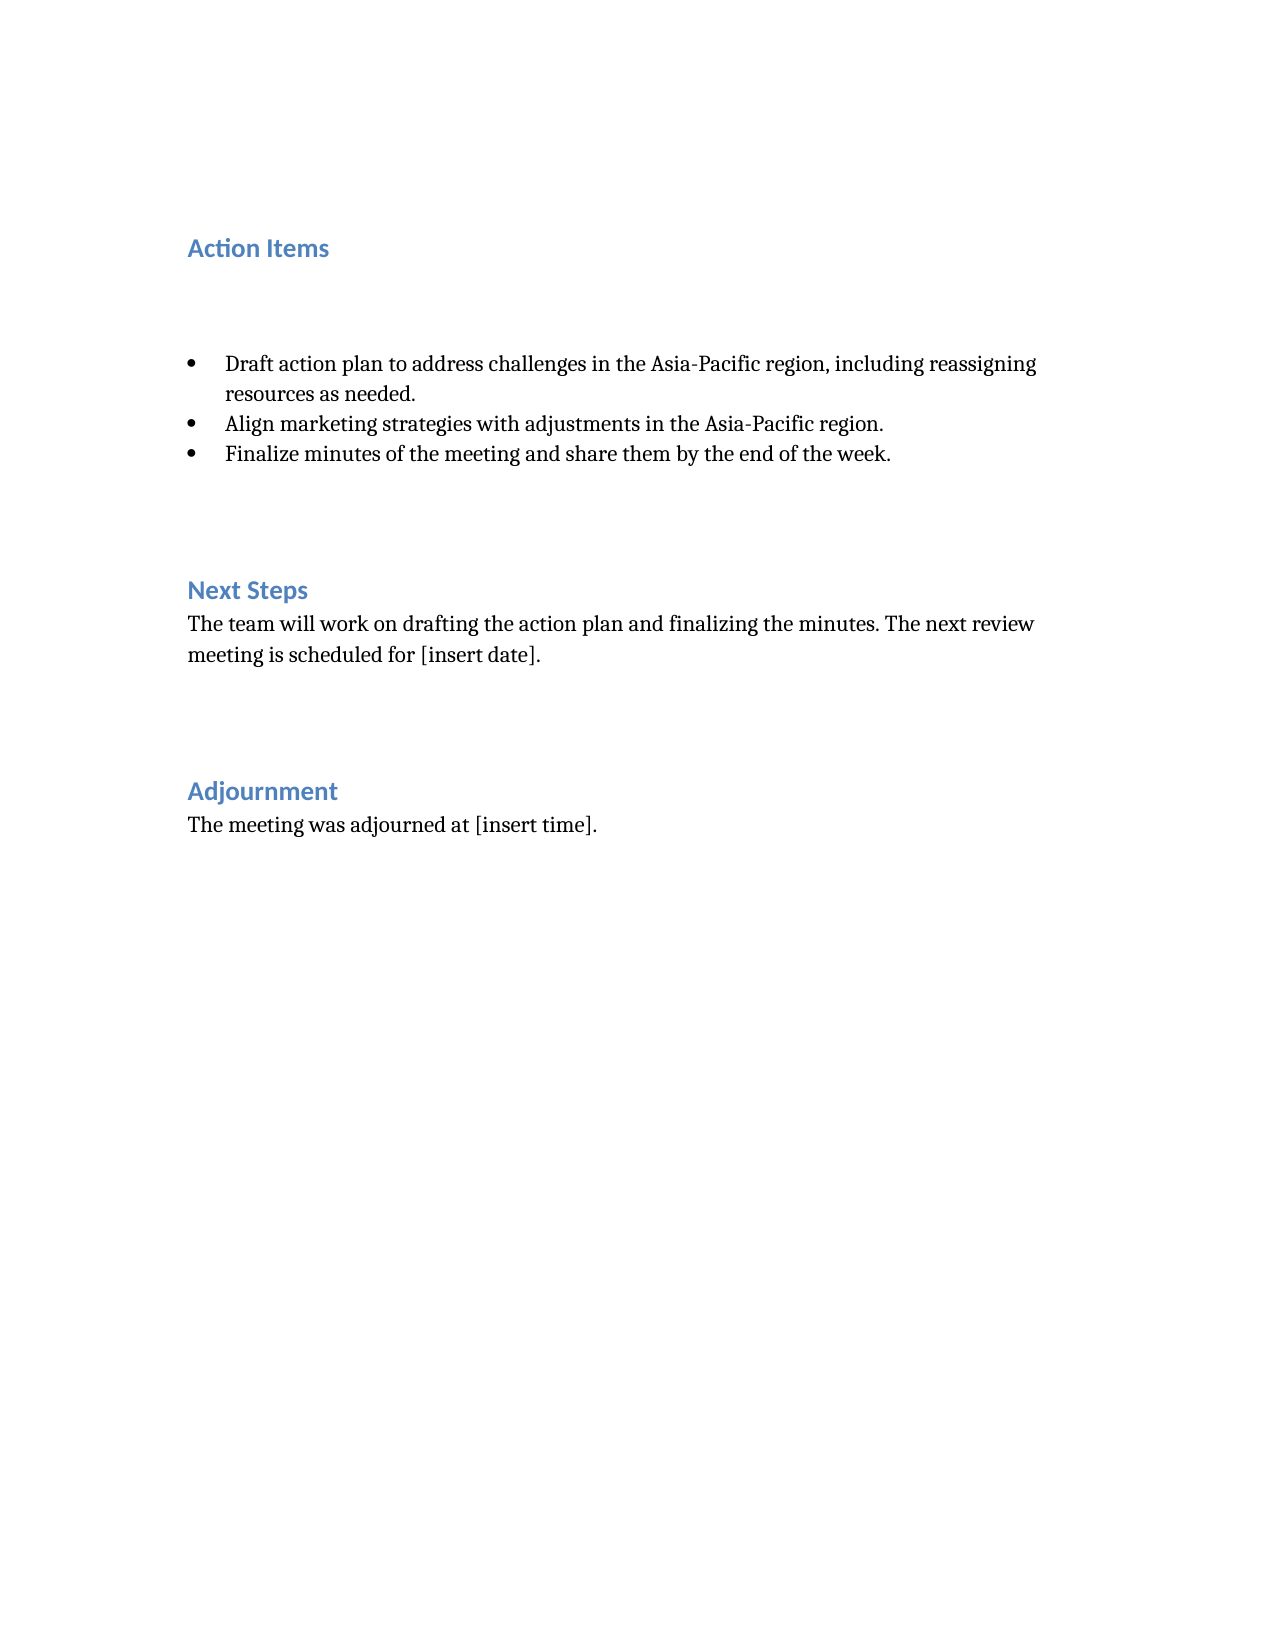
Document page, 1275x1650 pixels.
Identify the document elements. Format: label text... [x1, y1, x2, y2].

list Finalize minutes of the meeting and share them by the end of the week. [187, 441, 1087, 467]
subtitle Next Steps [187, 573, 1087, 606]
text The meeting was adjourned at [insert time]. [187, 812, 1087, 838]
subtitle Action Items [187, 231, 1087, 264]
list Align marketing strategies with adjustments in the Asia-Pacific region. [187, 411, 1087, 437]
text The team will work on drafting the action plan and finalizing the minutes. The next review meeting is scheduled for [insert date]. [187, 611, 1087, 668]
subtitle Adjournment [187, 774, 1087, 807]
list Draft action plan to address challenges in the Asia-Pacific region, including reassigning resources as needed. [187, 350, 1087, 407]
